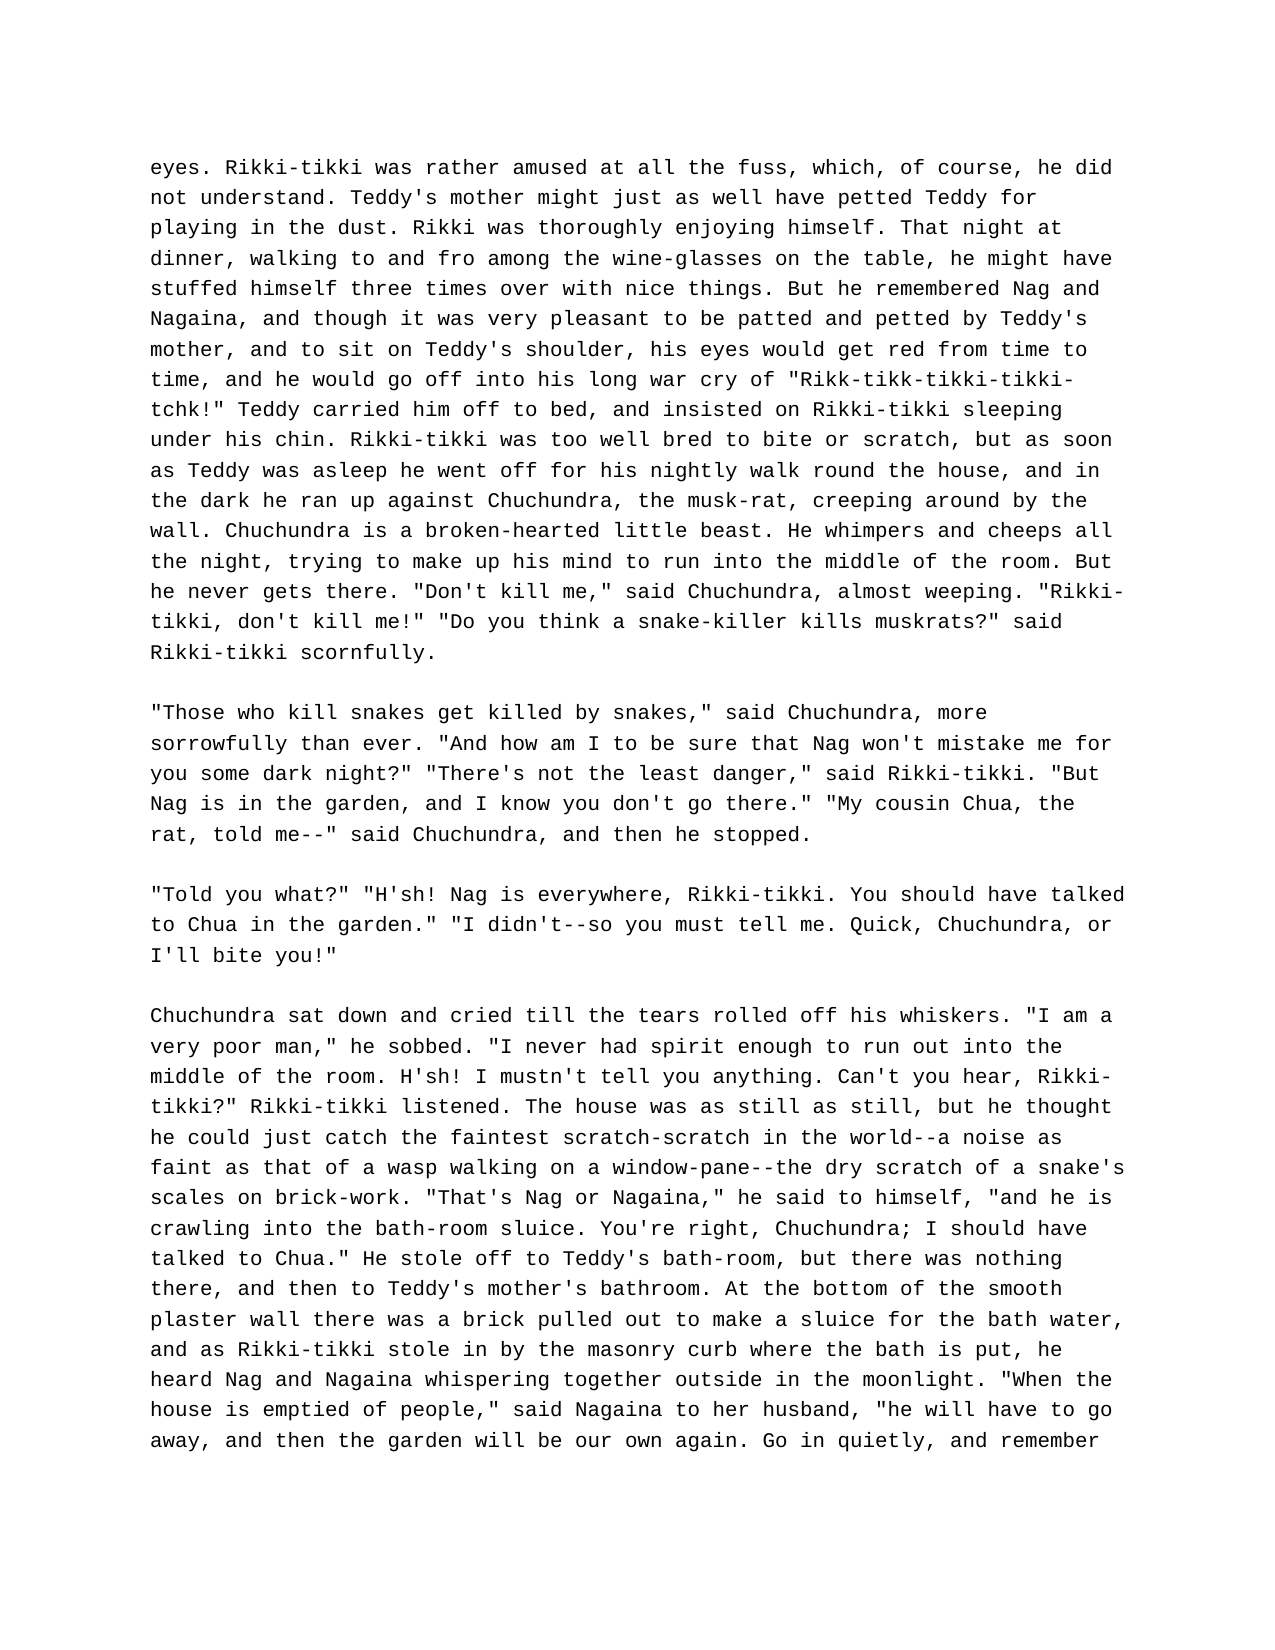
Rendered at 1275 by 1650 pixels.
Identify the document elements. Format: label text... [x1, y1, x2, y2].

text "Those who kill snakes get killed by snakes," said Chuchundra, more sorrowfully than ever. "And how am I to be sure that Nag won't mistake me for you some dark night?" "There's not the least danger," said Rikki-tikki. "But Nag is in the garden, and I know you don't go there." "My cousin Chua, the rat, told me--" said Chuchundra, and then he stopped. [150, 696, 1125, 847]
text "Told you what?" "H'sh! Nag is everywhere, Rikki-tikki. You should have talked to Chua in the garden." "I didn't--so you must tell me. Quick, Chuchundra, or I'll bite you!" [150, 877, 1125, 968]
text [150, 150, 1125, 665]
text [150, 999, 1125, 1453]
